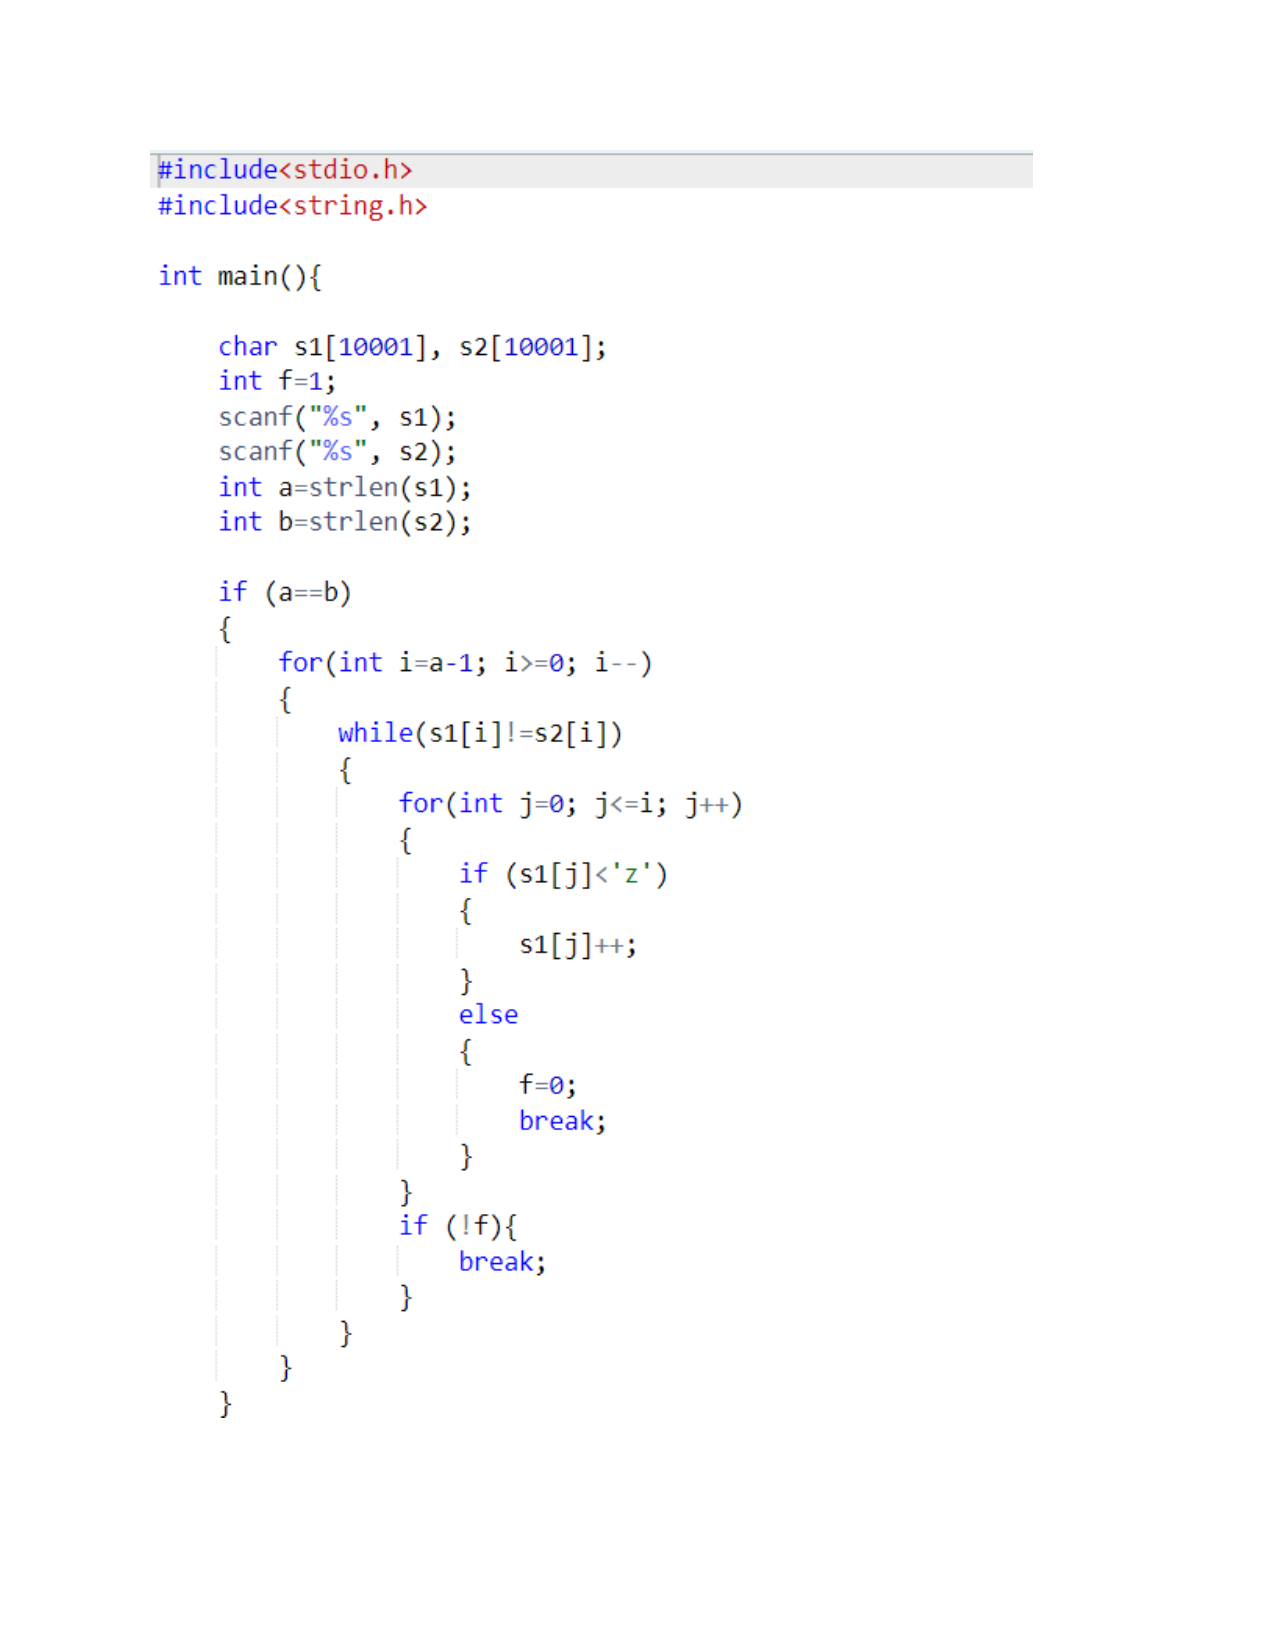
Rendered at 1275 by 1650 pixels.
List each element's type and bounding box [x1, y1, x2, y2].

picture [150, 150, 1033, 1418]
